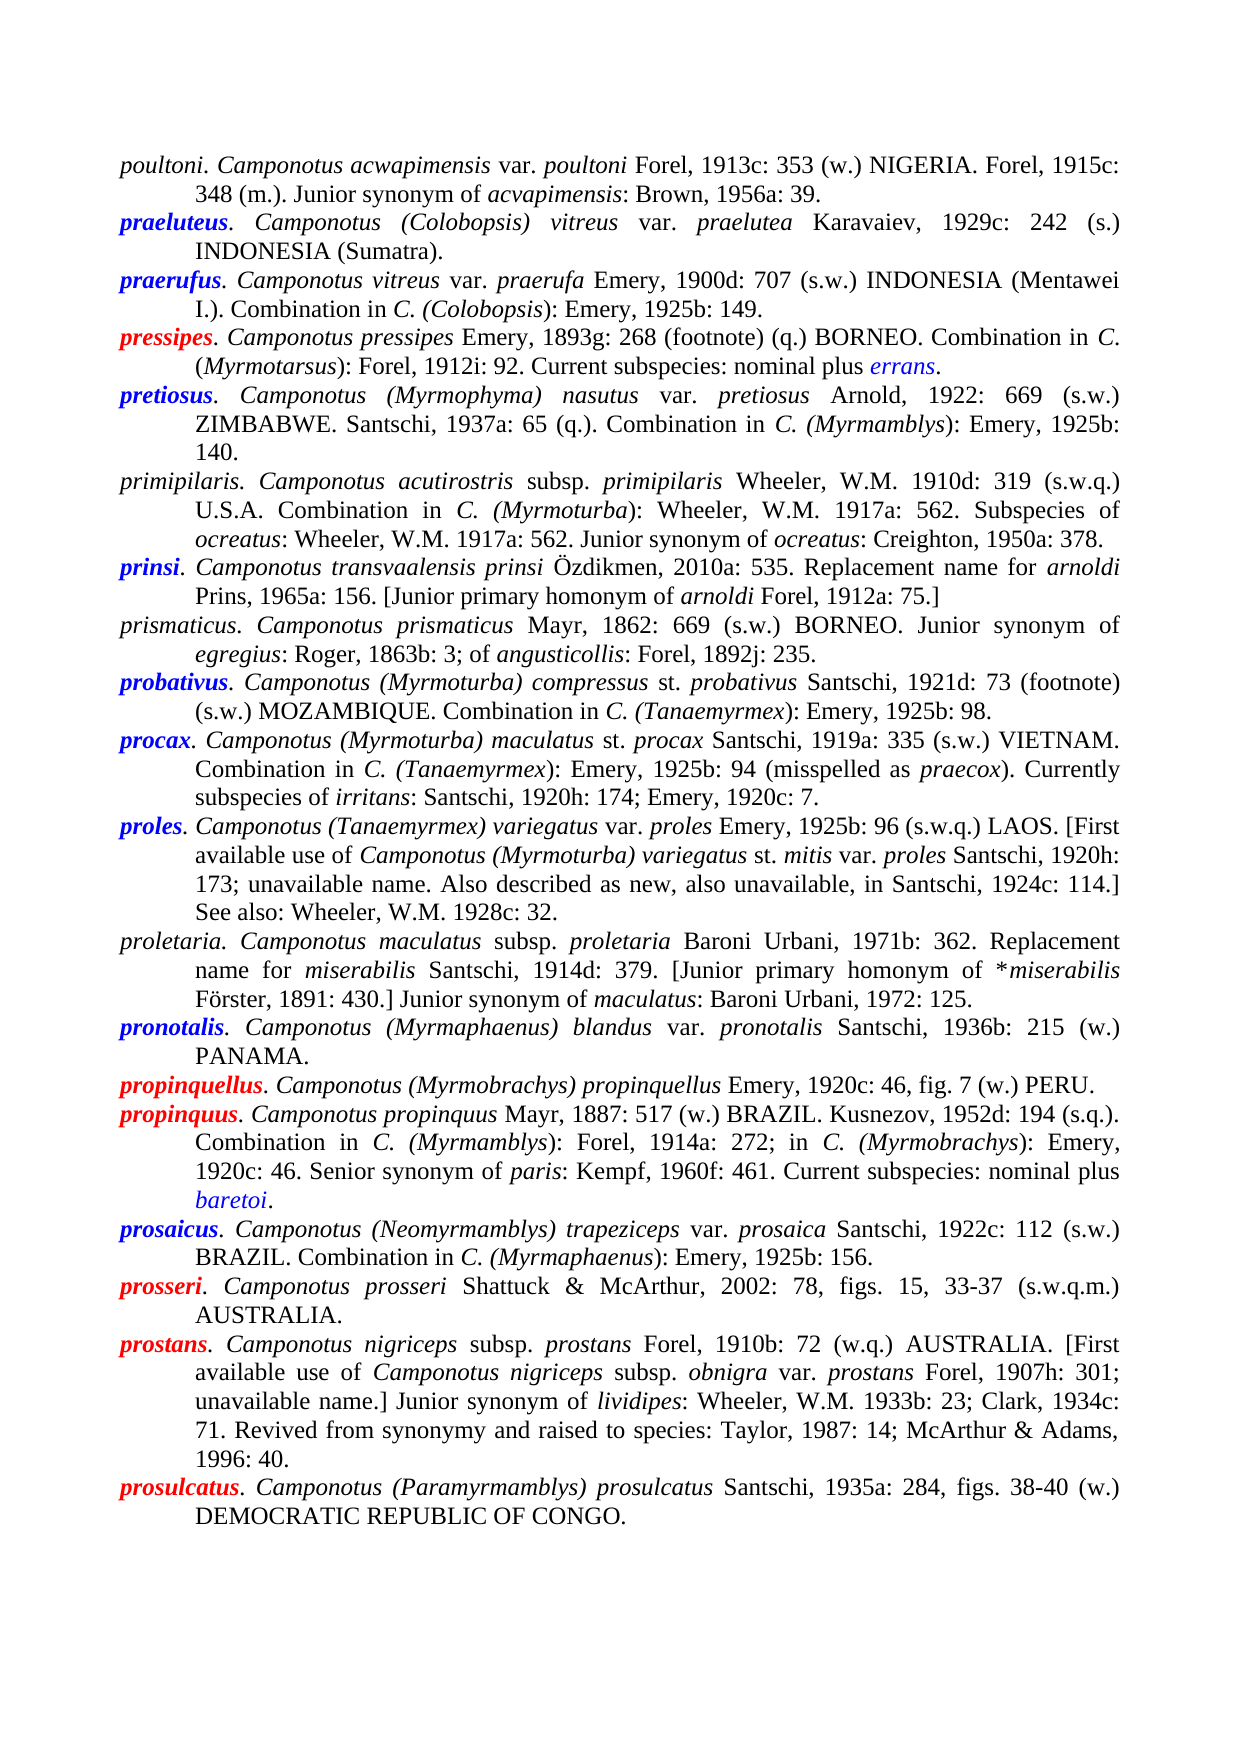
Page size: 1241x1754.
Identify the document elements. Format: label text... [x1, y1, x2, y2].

text prismaticus. Camponotus prismaticus Mayr, 1862: 669 (s.w.) BORNEO. Junior synonym of egregius: Roger, 1863b: 3; of angusticollis: Forel, 1892j: 235. [120, 610, 1120, 667]
text primipilaris. Camponotus acutirostris subsp. primipilaris Wheeler, W.M. 1910d: 319 (s.w.q.) U.S.A. Combination in C. (Myrmoturba): Wheeler, W.M. 1917a: 562. Subspecies of ocreatus: Wheeler, W.M. 1917a: 562. Junior synonym of ocreatus: Creighton, 1950a: 378. [120, 466, 1120, 552]
text prosulcatus. Camponotus (Paramyrmamblys) prosulcatus Santschi, 1935a: 284, figs. 38-40 (w.) DEMOCRATIC REPUBLIC OF CONGO. [120, 1472, 1120, 1530]
text pretiosus. Camponotus (Myrmophyma) nasutus var. pretiosus Arnold, 1922: 669 (s.w.) ZIMBABWE. Santschi, 1937a: 65 (q.). Combination in C. (Myrmamblys): Emery, 1925b: 140. [120, 380, 1120, 466]
text prinsi. Camponotus transvaalensis prinsi Özdikmen, 2010a: 535. Replacement name for arnoldi Prins, 1965a: 156. [Junior primary homonym of arnoldi Forel, 1912a: 75.] [120, 552, 1120, 610]
text pronotalis. Camponotus (Myrmaphaenus) blandus var. pronotalis Santschi, 1936b: 215 (w.) PANAMA. [120, 1012, 1120, 1070]
text praerufus. Camponotus vitreus var. praerufa Emery, 1900d: 707 (s.w.) INDONESIA (Mentawei I.). Combination in C. (Colobopsis): Emery, 1925b: 149. [120, 265, 1120, 322]
text proles. Camponotus (Tanaemyrmex) variegatus var. proles Emery, 1925b: 96 (s.w.q.) LAOS. [First available use of Camponotus (Myrmoturba) variegatus st. mitis var. proles Santschi, 1920h: 173; unavailable name. Also described as new, also unavailable, in Santschi, 1924c: 114.] See also: Wheeler, W.M. 1928c: 32. [120, 811, 1120, 926]
text poultoni. Camponotus acwapimensis var. poultoni Forel, 1913c: 353 (w.) NIGERIA. Forel, 1915c: 348 (m.). Junior synonym of acvapimensis: Brown, 1956a: 39. [120, 150, 1120, 207]
text prosaicus. Camponotus (Neomyrmamblys) trapeziceps var. prosaica Santschi, 1922c: 112 (s.w.) BRAZIL. Combination in C. (Myrmaphaenus): Emery, 1925b: 156. [120, 1214, 1120, 1271]
text pressipes. Camponotus pressipes Emery, 1893g: 268 (footnote) (q.) BORNEO. Combination in C. (Myrmotarsus): Forel, 1912i: 92. Current subspecies: nominal plus errans. [120, 322, 1120, 380]
text prosseri. Camponotus prosseri Shattuck & McArthur, 2002: 78, figs. 15, 33-37 (s.w.q.m.) AUSTRALIA. [120, 1271, 1120, 1329]
text prostans. Camponotus nigriceps subsp. prostans Forel, 1910b: 72 (w.q.) AUSTRALIA. [First available use of Camponotus nigriceps subsp. obnigra var. prostans Forel, 1907h: 301; unavailable name.] Junior synonym of lividipes: Wheeler, W.M. 1933b: 23; Clark, 1934c: 71. Revived from synonymy and raised to species: Taylor, 1987: 14; McArthur & Adams, 1996: 40. [120, 1329, 1120, 1472]
text propinquellus. Camponotus (Myrmobrachys) propinquellus Emery, 1920c: 46, fig. 7 (w.) PERU. [120, 1070, 1120, 1099]
text proletaria. Camponotus maculatus subsp. proletaria Baroni Urbani, 1971b: 362. Replacement name for miserabilis Santschi, 1914d: 379. [Junior primary homonym of *miserabilis Förster, 1891: 430.] Junior synonym of maculatus: Baroni Urbani, 1972: 125. [120, 926, 1120, 1012]
text procax. Camponotus (Myrmoturba) maculatus st. procax Santschi, 1919a: 335 (s.w.) VIETNAM. Combination in C. (Tanaemyrmex): Emery, 1925b: 94 (misspelled as praecox). Currently subspecies of irritans: Santschi, 1920h: 174; Emery, 1920c: 7. [120, 725, 1120, 811]
text praeluteus. Camponotus (Colobopsis) vitreus var. praelutea Karavaiev, 1929c: 242 (s.) INDONESIA (Sumatra). [120, 207, 1120, 265]
text probativus. Camponotus (Myrmoturba) compressus st. probativus Santschi, 1921d: 73 (footnote) (s.w.) MOZAMBIQUE. Combination in C. (Tanaemyrmex): Emery, 1925b: 98. [120, 667, 1120, 725]
text propinquus. Camponotus propinquus Mayr, 1887: 517 (w.) BRAZIL. Kusnezov, 1952d: 194 (s.q.). Combination in C. (Myrmamblys): Forel, 1914a: 272; in C. (Myrmobrachys): Emery, 1920c: 46. Senior synonym of paris: Kempf, 1960f: 461. Current subspecies: nominal plus baretoi. [120, 1099, 1120, 1214]
